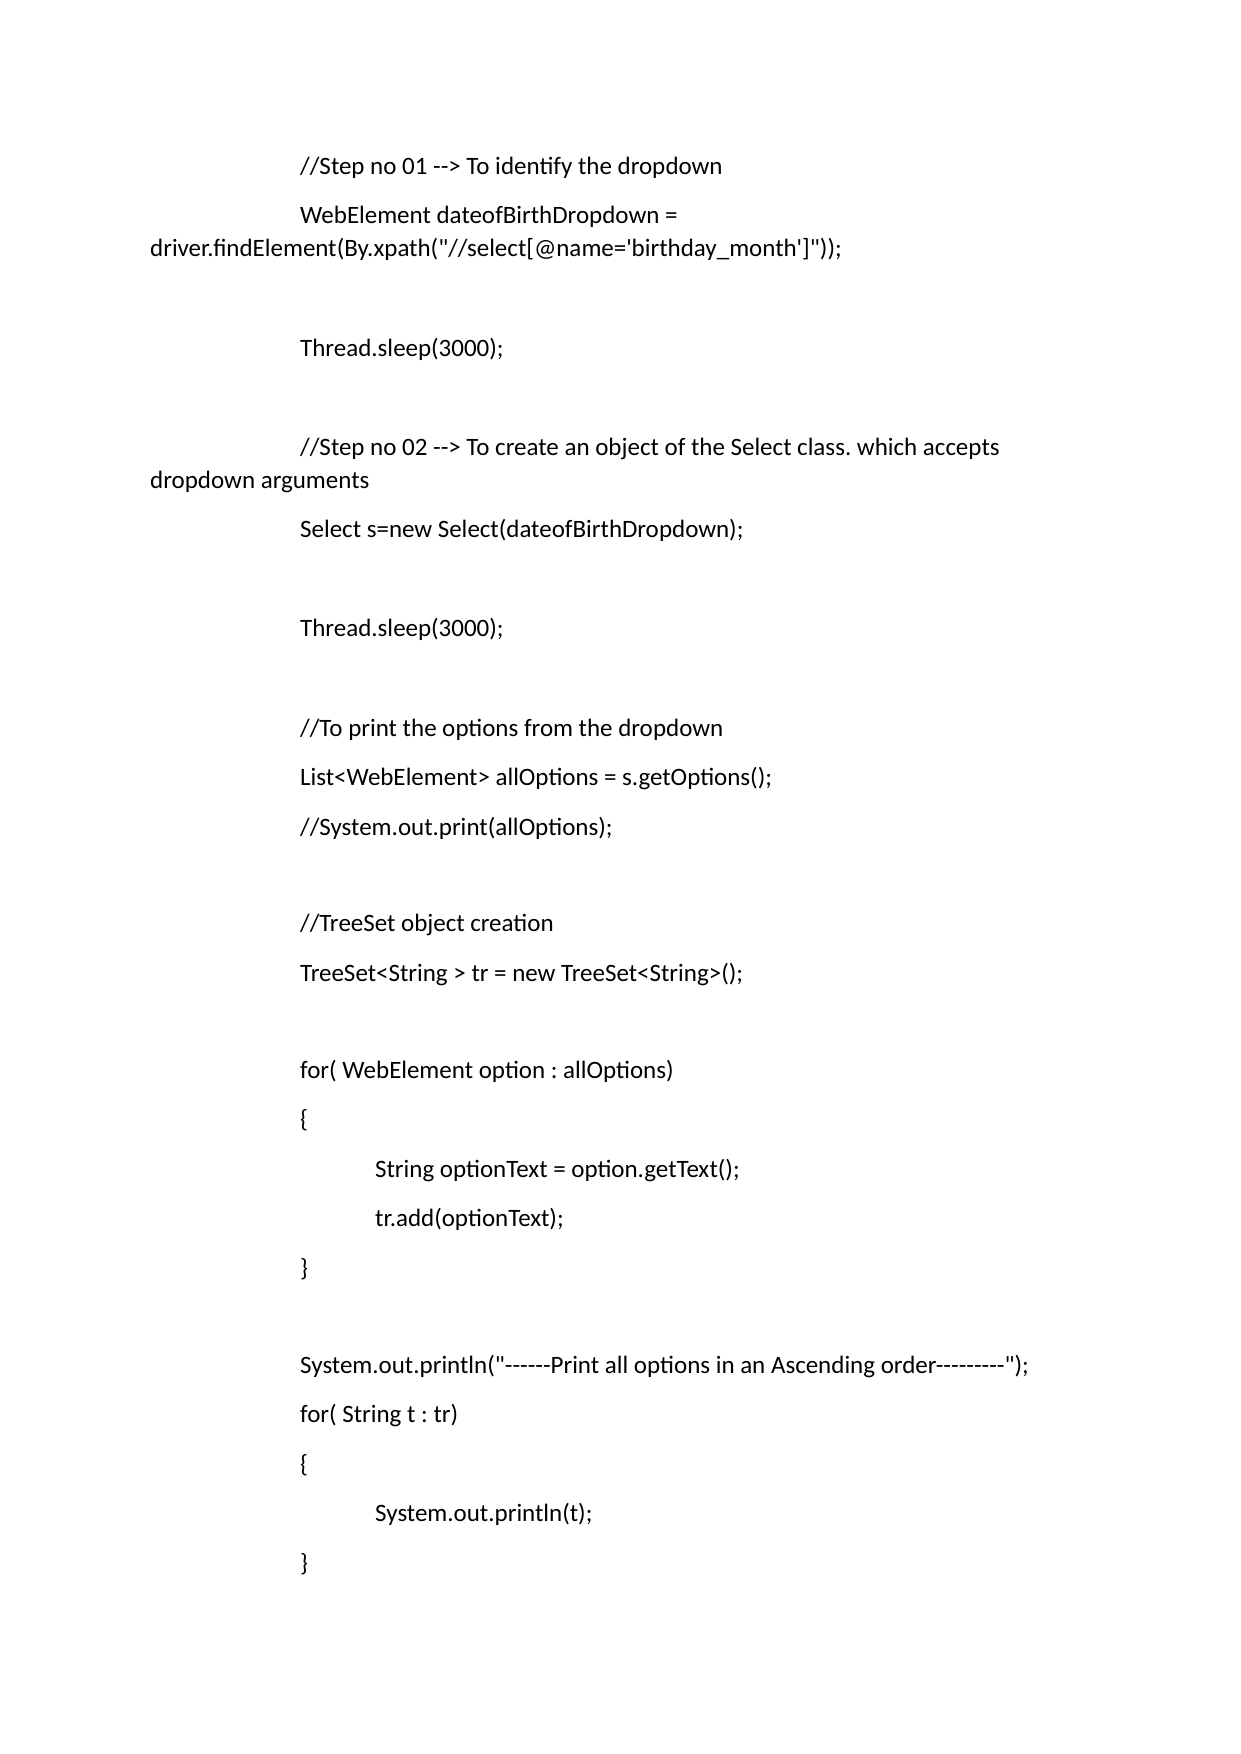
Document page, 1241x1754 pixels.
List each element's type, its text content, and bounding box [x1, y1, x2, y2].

text //Step no 01 --> To identify the dropdown [150, 150, 1090, 181]
text //Step no 02 --> To create an object of the Select class. which accepts dropdown arguments [150, 431, 1090, 494]
text //To print the options from the dropdown [150, 712, 1090, 742]
text for( WebElement option : allOptions) [150, 1054, 1090, 1084]
text //TreeSet object creation [150, 907, 1090, 938]
text { [150, 1103, 1090, 1134]
text Select s=new Select(dateofBirthDropdown); [150, 513, 1090, 544]
text tr.add(optionText); [150, 1202, 1090, 1233]
text Thread.sleep(3000); [150, 612, 1090, 643]
text { [150, 1448, 1090, 1478]
text List<WebElement> allOptions = s.getOptions(); [150, 761, 1090, 792]
text for( String t : tr) [150, 1398, 1090, 1429]
text Thread.sleep(3000); [150, 332, 1090, 362]
text WebElement dateofBirthDropdown = driver.findElement(By.xpath("//select[@name='birthday_month']")); [150, 199, 1090, 263]
text //System.out.print(allOptions); [150, 811, 1090, 841]
text String optionText = option.getText(); [150, 1153, 1090, 1183]
text System.out.println(t); [150, 1497, 1090, 1528]
text } [150, 1547, 1090, 1578]
text System.out.println("------Print all options in an Ascending order---------"); [150, 1349, 1090, 1379]
text TreeSet<String > tr = new TreeSet<String>(); [150, 957, 1090, 988]
text } [150, 1252, 1090, 1283]
